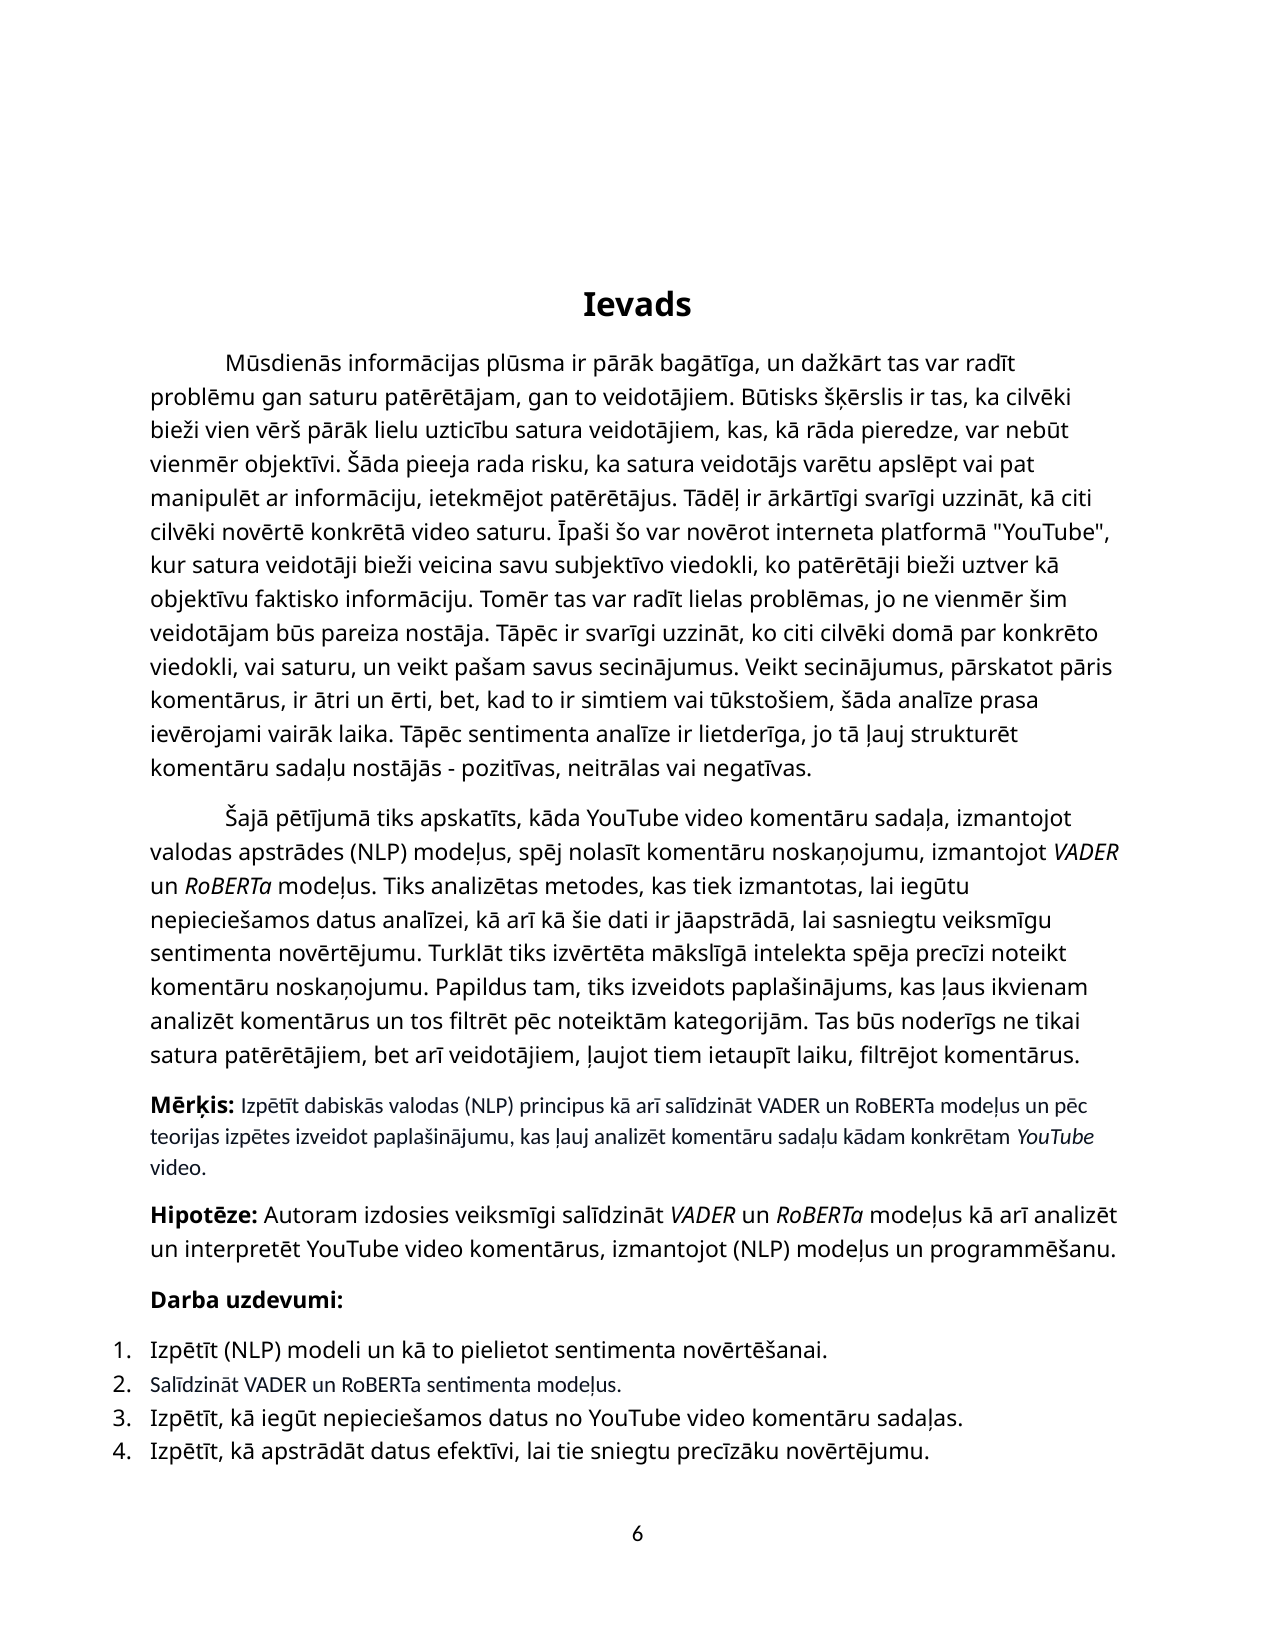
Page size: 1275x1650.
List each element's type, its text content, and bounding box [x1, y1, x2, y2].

text Mērķis: Izpētīt dabiskās valodas (NLP) principus kā arī salīdzināt VADER un RoBERTa modeļus un pēc teorijas izpētes izveidot paplašinājumu, kas ļauj analizēt komentāru sadaļu kādam konkrētam YouTube video. [150, 1089, 1125, 1181]
text Šajā pētījumā tiks apskatīts, kāda YouTube video komentāru sadaļa, izmantojot valodas apstrādes (NLP) modeļus, spēj nolasīt komentāru noskaņojumu, izmantojot VADER un RoBERTa modeļus. Tiks analizētas metodes, kas tiek izmantotas, lai iegūtu nepieciešamos datus analīzei, kā arī kā šie dati ir jāapstrādā, lai sasniegtu veiksmīgu sentimenta novērtējumu. Turklāt tiks izvērtēta mākslīgā intelekta spēja precīzi noteikt komentāru noskaņojumu. Papildus tam, tiks izveidots paplašinājums, kas ļaus ikvienam analizēt komentārus un tos filtrēt pēc noteiktām kategorijām. Tas būs noderīgs ne tikai satura patērētājiem, bet arī veidotājiem, ļaujot tiem ietaupīt laiku, filtrējot komentārus. [150, 802, 1125, 1070]
text Mūsdienās informācijas plūsma ir pārāk bagātīga, un dažkārt tas var radīt problēmu gan saturu patērētājam, gan to veidotājiem. Būtisks šķērslis ir tas, ka cilvēki bieži vien vērš pārāk lielu uzticību satura veidotājiem, kas, kā rāda pieredze, var nebūt vienmēr objektīvi. Šāda pieeja rada risku, ka satura veidotājs varētu apslēpt vai pat manipulēt ar informāciju, ietekmējot patērētājus. Tādēļ ir ārkārtīgi svarīgi uzzināt, kā citi cilvēki novērtē konkrētā video saturu. Īpaši šo var novērot interneta platformā "YouTube", kur satura veidotāji bieži veicina savu subjektīvo viedokli, ko patērētāji bieži uztver kā objektīvu faktisko informāciju. Tomēr tas var radīt lielas problēmas, jo ne vienmēr šim veidotājam būs pareiza nostāja. Tāpēc ir svarīgi uzzināt, ko citi cilvēki domā par konkrēto viedokli, vai saturu, un veikt pašam savus secinājumus. Veikt secinājumus, pārskatot pāris komentārus, ir ātri un ērti, bet, kad to ir simtiem vai tūkstošiem, šāda analīze prasa ievērojami vairāk laika. Tāpēc sentimenta analīze ir lietderīga, jo tā ļauj strukturēt komentāru sadaļu nostājās - pozitīvas, neitrālas vai negatīvas. [150, 347, 1125, 783]
text Darba uzdevumi: [150, 1284, 1125, 1315]
list Salīdzināt VADER un RoBERTa sentimenta modeļus. [112, 1368, 1125, 1399]
list Izpētīt, kā iegūt nepieciešamos datus no YouTube video komentāru sadaļas. [112, 1402, 1125, 1433]
list Izpētīt (NLP) modeli un kā to pielietot sentimenta novērtēšanai. [112, 1334, 1125, 1365]
list Izpētīt, kā apstrādāt datus efektīvi, lai tie sniegtu precīzāku novērtējumu. [112, 1435, 1125, 1467]
text Hipotēze: Autoram izdosies veiksmīgi salīdzināt VADER un RoBERTa modeļus kā arī analizēt un interpretēt YouTube video komentārus, izmantojot (NLP) modeļus un programmēšanu. [150, 1199, 1125, 1264]
text Ievads [150, 281, 1125, 327]
